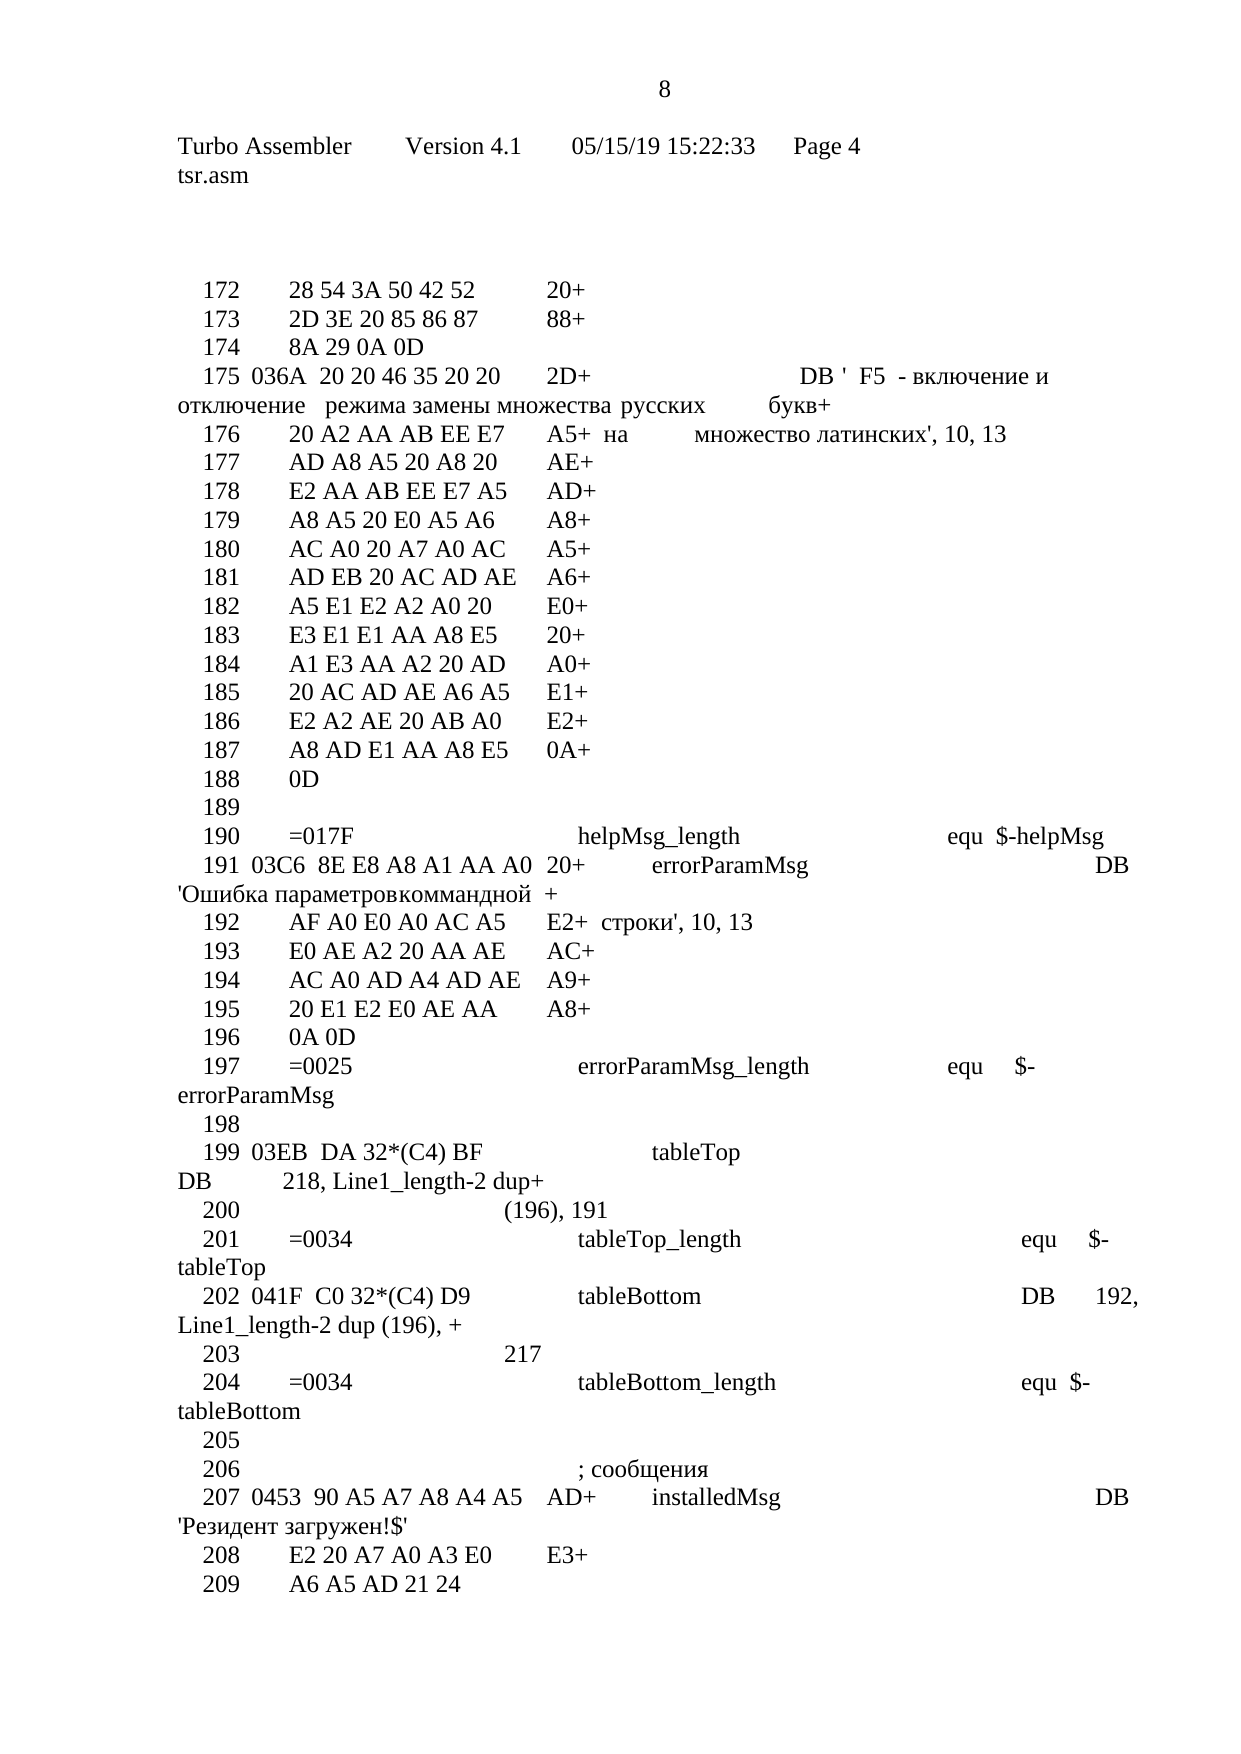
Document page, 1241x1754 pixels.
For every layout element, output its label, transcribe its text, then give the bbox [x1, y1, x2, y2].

text 186 E2 A2 AE 20 AB A0 E2+ [177, 706, 1152, 735]
text 196 0A 0D [177, 1022, 1152, 1051]
text 193 E0 AE A2 20 AA AE AC+ [177, 936, 1152, 965]
text 189 [177, 792, 1152, 821]
text 202 041F C0 32*(C4) D9 tableBottom DB 192, Line1_length-2 dup (196), + [177, 1281, 1152, 1339]
text 181 AD EB 20 AC AD AE A6+ [177, 562, 1152, 591]
text 194 AC A0 AD A4 AD AE A9+ [177, 965, 1152, 994]
text 191 03C6 8E E8 A8 A1 AA A0 20+ errorParamMsg DB 'Ошибка параметров коммандной + [177, 850, 1152, 907]
text 192 AF A0 E0 A0 AC A5 E2+ строки', 10, 13 [177, 907, 1152, 936]
text 201 =0034 tableTop_length equ $-tableTop [177, 1224, 1152, 1281]
text 184 A1 E3 AA A2 20 AD A0+ [177, 649, 1152, 677]
text 197 =0025 errorParamMsg_length equ $-errorParamMsg [177, 1051, 1152, 1109]
text 175 036A 20 20 46 35 20 20 2D+ DB ' F5 - включение и отключение режима замены множества русских букв+ [177, 361, 1152, 419]
text 178 E2 AA AB EE E7 A5 AD+ [177, 476, 1152, 505]
text 209 A6 A5 AD 21 24 [177, 1569, 1152, 1597]
text 206 ; сообщения [177, 1454, 1152, 1482]
text 198 [177, 1109, 1152, 1137]
text 182 A5 E1 E2 A2 A0 20 E0+ [177, 591, 1152, 620]
text 179 A8 A5 20 E0 A5 A6 A8+ [177, 505, 1152, 534]
text 187 A8 AD E1 AA A8 E5 0A+ [177, 735, 1152, 764]
text tsr.asm [177, 160, 1152, 189]
text Turbo Assembler Version 4.1 05/15/19 15:22:33 Page 4 [177, 131, 1152, 160]
text 172 28 54 3A 50 42 52 20+ [177, 275, 1152, 304]
text 205 [177, 1425, 1152, 1454]
text 173 2D 3E 20 85 86 87 88+ [177, 304, 1152, 332]
text 203 217 [177, 1339, 1152, 1367]
text 183 E3 E1 E1 AA A8 E5 20+ [177, 620, 1152, 649]
text 177 AD A8 A5 20 A8 20 AE+ [177, 447, 1152, 476]
text 185 20 AC AD AE A6 A5 E1+ [177, 677, 1152, 706]
text 195 20 E1 E2 E0 AE AA A8+ [177, 994, 1152, 1022]
text 208 E2 20 A7 A0 A3 E0 E3+ [177, 1540, 1152, 1569]
text 200 (196), 191 [177, 1195, 1152, 1224]
text 199 03EB DA 32*(C4) BF tableTop DB 218, Line1_length-2 dup+ [177, 1137, 1152, 1195]
text 204 =0034 tableBottom_length equ $-tableBottom [177, 1367, 1152, 1425]
text 207 0453 90 A5 A7 A8 A4 A5 AD+ installedMsg DB 'Резидент загружен!$' [177, 1482, 1152, 1540]
text 176 20 A2 AA AB EE E7 A5+ на множество латинских', 10, 13 [177, 419, 1152, 447]
text 174 8A 29 0A 0D [177, 332, 1152, 361]
text 188 0D [177, 764, 1152, 792]
text 190 =017F helpMsg_length equ $-helpMsg [177, 821, 1152, 850]
text 180 AC A0 20 A7 A0 AC A5+ [177, 534, 1152, 562]
